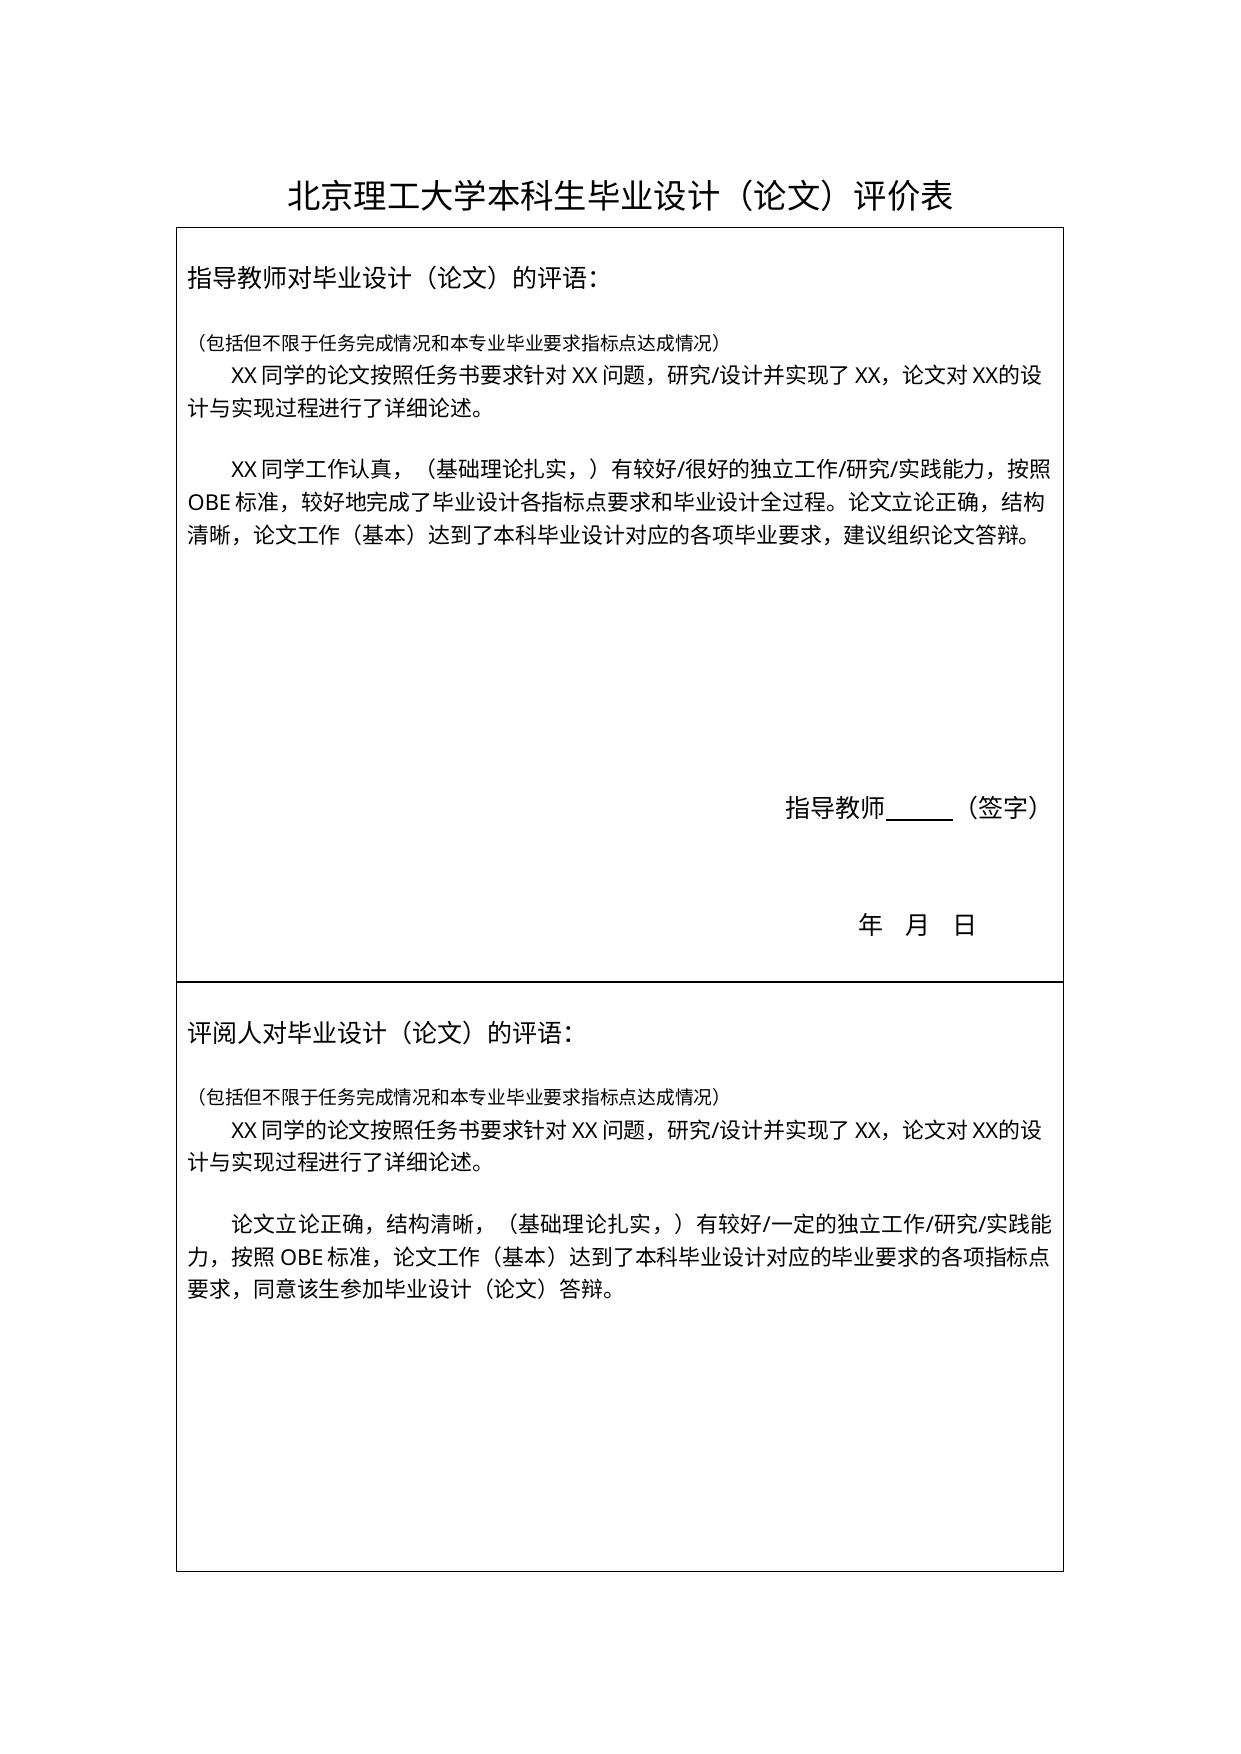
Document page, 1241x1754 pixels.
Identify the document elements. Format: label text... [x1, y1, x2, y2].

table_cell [177, 983, 1063, 1571]
text 北京理工大学本科生毕业设计（论文）评价表 [187, 162, 1053, 227]
table_header 指导教师对毕业设计（论文）的评语： （包括但不限于任务完成情况和本专业毕业要求指标点达成情况） XX同学的论文按照任务书要求针对XX问题，研究/设计并实现了XX，论文对XX的设计与实现过程进行了详细论述。 XX同学工作认真，（基础理论扎实，）有较好/很好的独立工作/研究/实践能力，按照OBE标准，较好地完成了毕业设计各指标点要求和毕业设计全过程。论文立论正确，结构清晰，论文工作（基本）达到了本科毕业设计对应的各项毕业要求，建议组织论文答辩。 指导教师 （签字） 年 月 日 [177, 228, 1063, 981]
